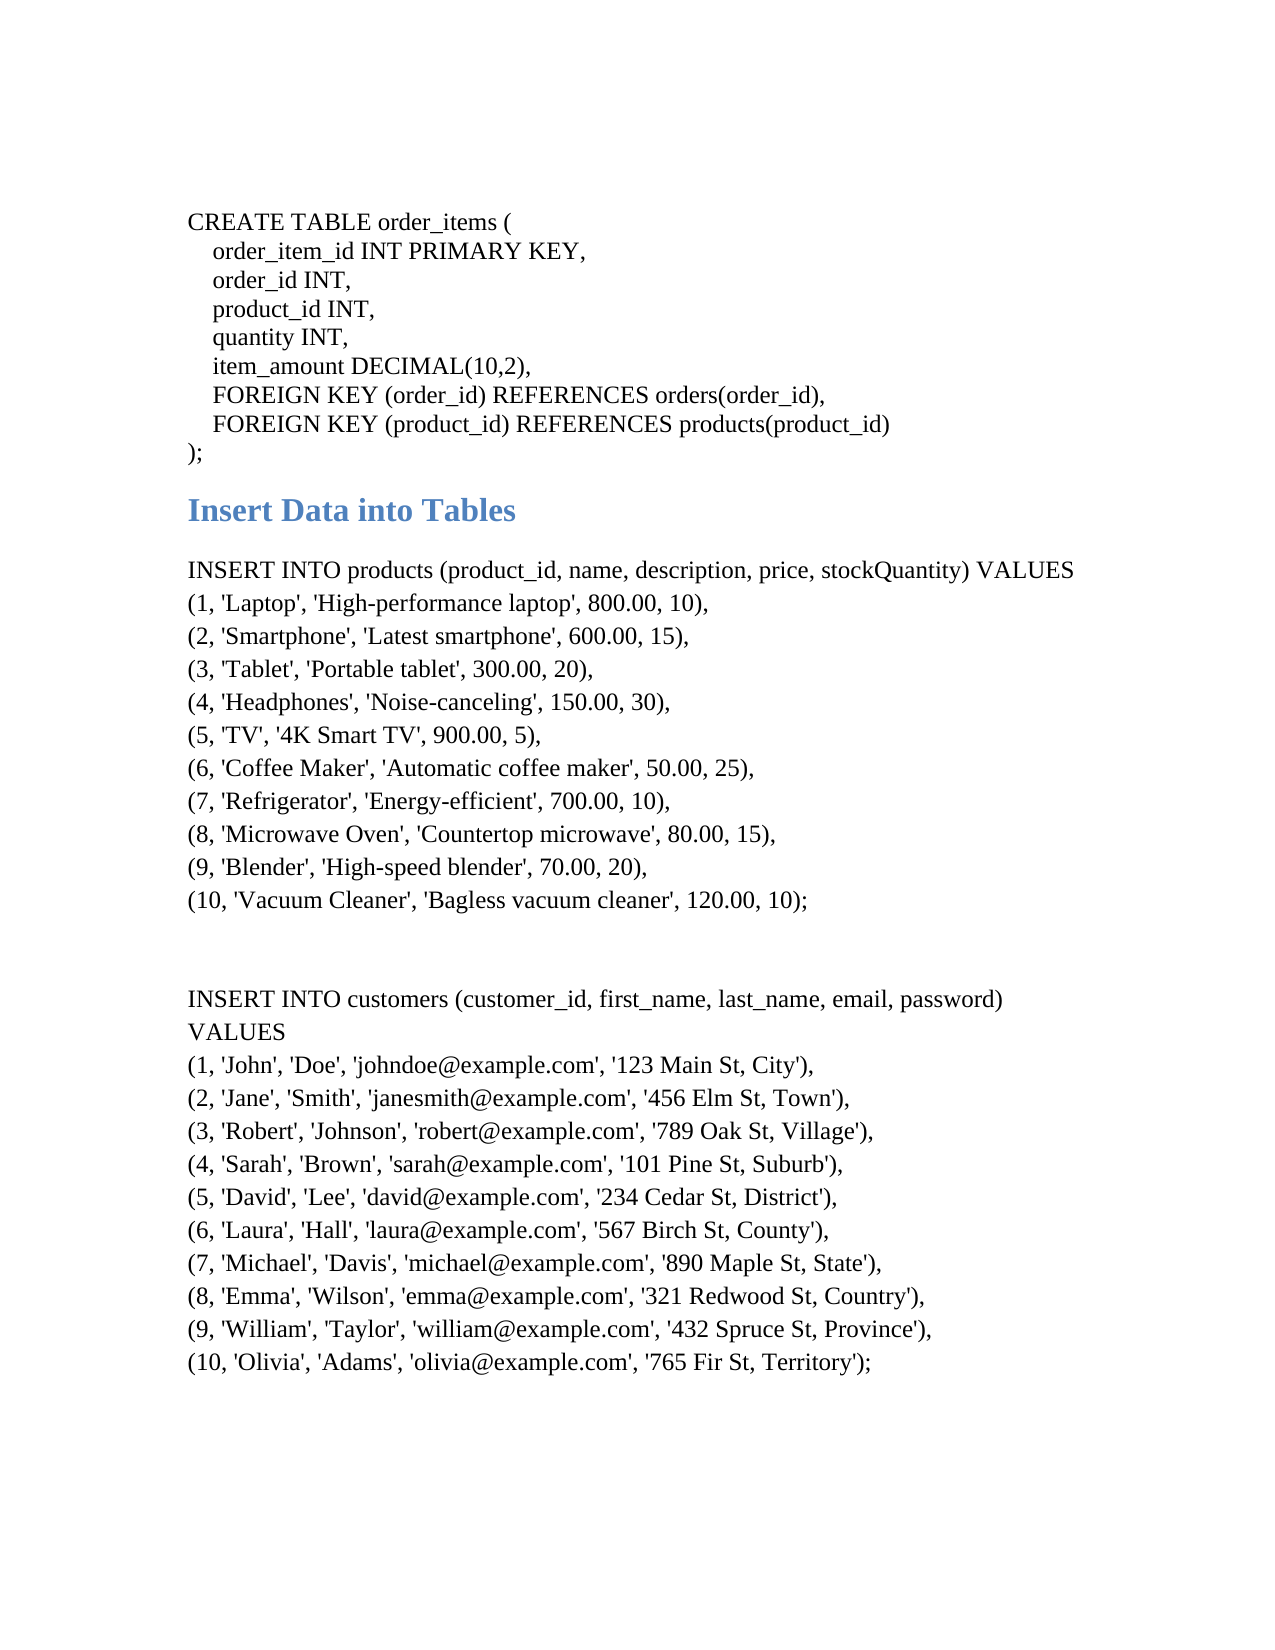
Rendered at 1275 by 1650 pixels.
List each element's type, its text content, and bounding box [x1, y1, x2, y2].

text (4, 'Sarah', 'Brown', 'sarah@example.com', '101 Pine St, Suburb'), [187, 1149, 1087, 1178]
text INSERT INTO products (product_id, name, description, price, stockQuantity) VALUES (1, 'Laptop', 'High-performance laptop', 800.00, 10), (2, 'Smartphone', 'Latest smartphone', 600.00, 15), (3, 'Tablet', 'Portable tablet', 300.00, 20), (4, 'Headphones', 'Noise-canceling', 150.00, 30), (5, 'TV', '4K Smart TV', 900.00, 5), (6, 'Coffee Maker', 'Automatic coffee maker', 50.00, 25), (7, 'Refrigerator', 'Energy-efficient', 700.00, 10), (8, 'Microwave Oven', 'Countertop microwave', 80.00, 15), (9, 'Blender', 'High-speed blender', 70.00, 20), (10, 'Vacuum Cleaner', 'Bagless vacuum cleaner', 120.00, 10); INSERT INTO customers (customer_id, first_name, last_name, email, password) VALUES [187, 555, 1087, 1046]
text (6, 'Laura', 'Hall', 'laura@example.com', '567 Birch St, County'), [187, 1215, 1087, 1244]
text (8, 'Emma', 'Wilson', 'emma@example.com', '321 Redwood St, Country'), [187, 1281, 1087, 1310]
text (2, 'Jane', 'Smith', 'janesmith@example.com', '456 Elm St, Town'), [187, 1083, 1087, 1112]
text (7, 'Michael', 'Davis', 'michael@example.com', '890 Maple St, State'), [187, 1248, 1087, 1277]
text Insert Data into Tables [187, 490, 1087, 528]
text (10, 'Olivia', 'Adams', 'olivia@example.com', '765 Fir St, Territory'); [187, 1347, 1087, 1376]
text (5, 'David', 'Lee', 'david@example.com', '234 Cedar St, District'), [187, 1182, 1087, 1211]
text (3, 'Robert', 'Johnson', 'robert@example.com', '789 Oak St, Village'), [187, 1116, 1087, 1145]
text (9, 'William', 'Taylor', 'william@example.com', '432 Spruce St, Province'), [187, 1314, 1087, 1343]
text (1, 'John', 'Doe', 'johndoe@example.com', '123 Main St, City'), [187, 1050, 1087, 1079]
